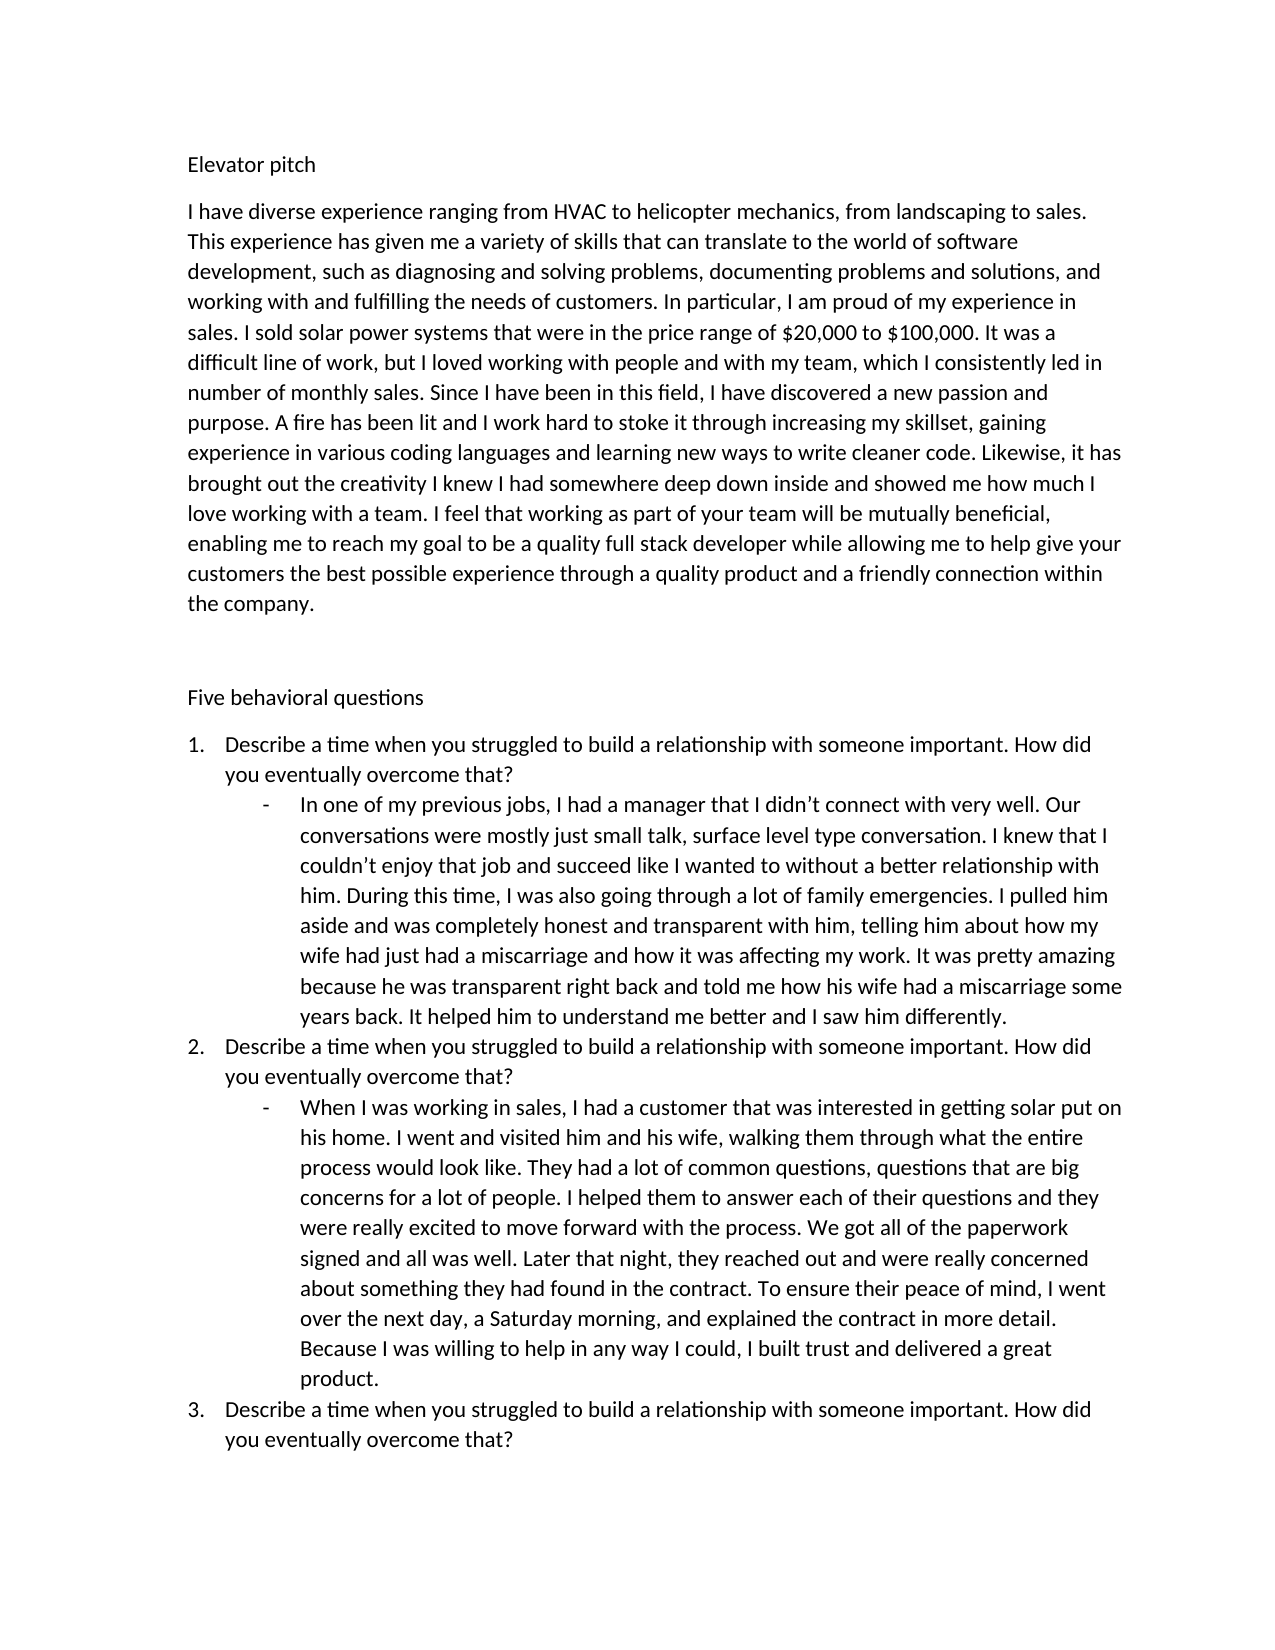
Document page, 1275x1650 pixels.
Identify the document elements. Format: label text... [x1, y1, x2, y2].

list In one of my previous jobs, I had a manager that I didn’t connect with very well. Our conversations were mostly just small talk, surface level type conversation. I knew that I couldn’t enjoy that job and succeed like I wanted to without a better relationship with him. During this time, I was also going through a lot of family emergencies. I pulled him aside and was completely honest and transparent with him, telling him about how my wife had just had a miscarriage and how it was affecting my work. It was pretty amazing because he was transparent right back and told me how his wife had a miscarriage some years back. It helped him to understand me better and I saw him differently. [262, 791, 1125, 1030]
list Describe a time when you struggled to build a relationship with someone important. How did you eventually overcome that? [187, 1032, 1125, 1091]
list Describe a time when you struggled to build a relationship with someone important. How did you eventually overcome that? [187, 1395, 1125, 1453]
text Five behavioral questions [187, 683, 1125, 711]
text I have diverse experience ranging from HVAC to helicopter mechanics, from landscaping to sales. This experience has given me a variety of skills that can translate to the world of software development, such as diagnosing and solving problems, documenting problems and solutions, and working with and fulfilling the needs of customers. In particular, I am proud of my experience in sales. I sold solar power systems that were in the price range of $20,000 to $100,000. It was a difficult line of work, but I loved working with people and with my team, which I consistently led in number of monthly sales. Since I have been in this field, I have discovered a new passion and purpose. A fire has been lit and I work hard to stoke it through increasing my skillset, gaining experience in various coding languages and learning new ways to write cleaner code. Likewise, it has brought out the creativity I knew I had somewhere deep down inside and showed me how much I love working with a team. I feel that working as part of your team will be mutually beneficial, enabling me to reach my goal to be a quality full stack developer while allowing me to help give your customers the best possible experience through a quality product and a friendly connection within the company. [187, 197, 1125, 618]
list When I was working in sales, I had a customer that was interested in getting solar put on his home. I went and visited him and his wife, walking them through what the entire process would look like. They had a lot of common questions, questions that are big concerns for a lot of people. I helped them to answer each of their questions and they were really excited to move forward with the process. We got all of the paperwork signed and all was well. Later that night, they reached out and were really concerned about something they had found in the contract. To ensure their peace of mind, I went over the next day, a Saturday morning, and explained the contract in more detail. Because I was willing to help in any way I could, I built trust and delivered a great product. [262, 1093, 1125, 1393]
text Elevator pitch [187, 150, 1125, 178]
list Describe a time when you struggled to build a relationship with someone important. How did you eventually overcome that? [187, 730, 1125, 788]
